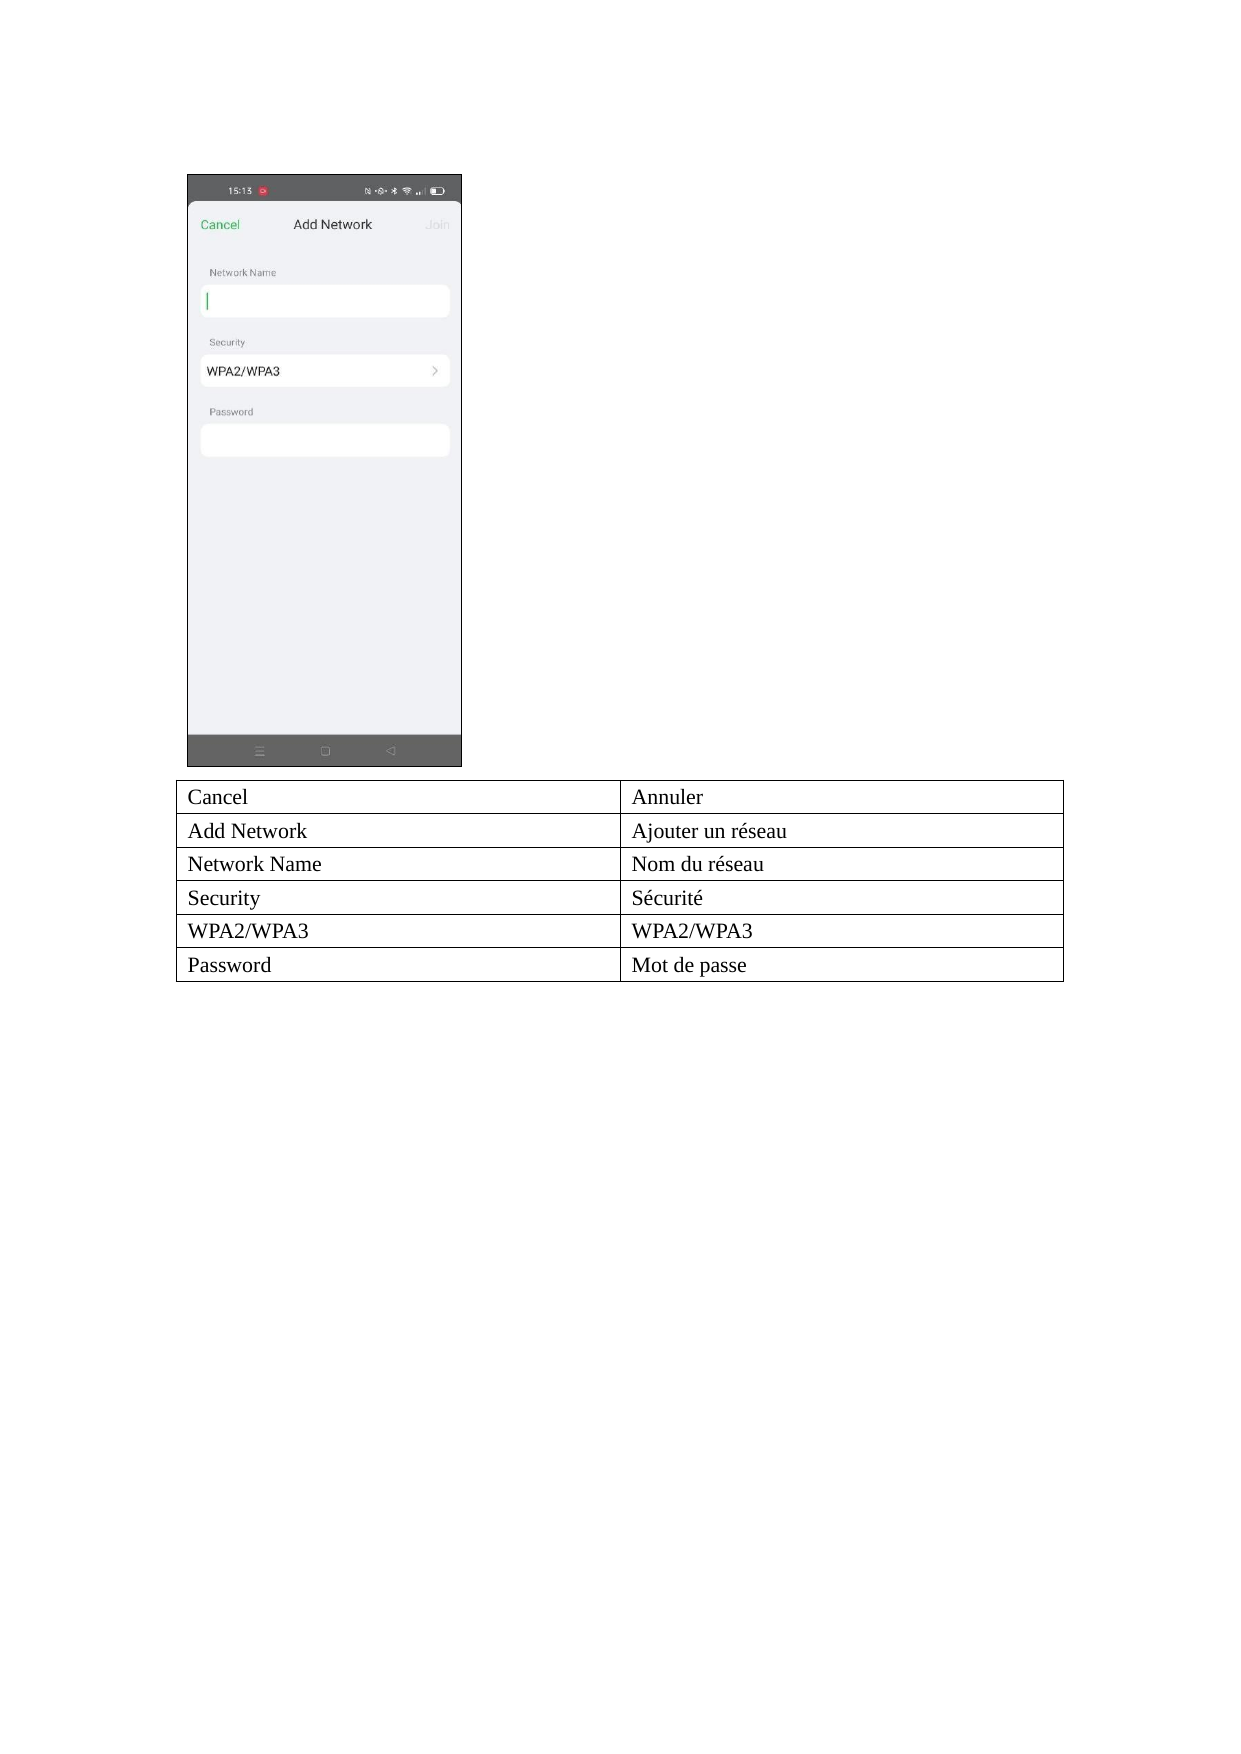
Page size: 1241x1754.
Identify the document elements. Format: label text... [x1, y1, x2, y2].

table_cell WPA2/WPA3 [621, 915, 1063, 947]
table_cell Add Network [177, 814, 620, 847]
table_header Annuler [621, 781, 1063, 813]
picture [188, 175, 461, 766]
table_header Cancel [177, 781, 620, 813]
table_cell Sécurité [621, 881, 1063, 914]
table_cell Nom du réseau [621, 848, 1063, 880]
table_cell Password [177, 948, 620, 981]
table_cell Mot de passe [621, 948, 1063, 981]
table_cell Network Name [177, 848, 620, 880]
table_cell WPA2/WPA3 [177, 915, 620, 947]
table_cell Security [177, 881, 620, 914]
table_cell Ajouter un réseau [621, 814, 1063, 847]
